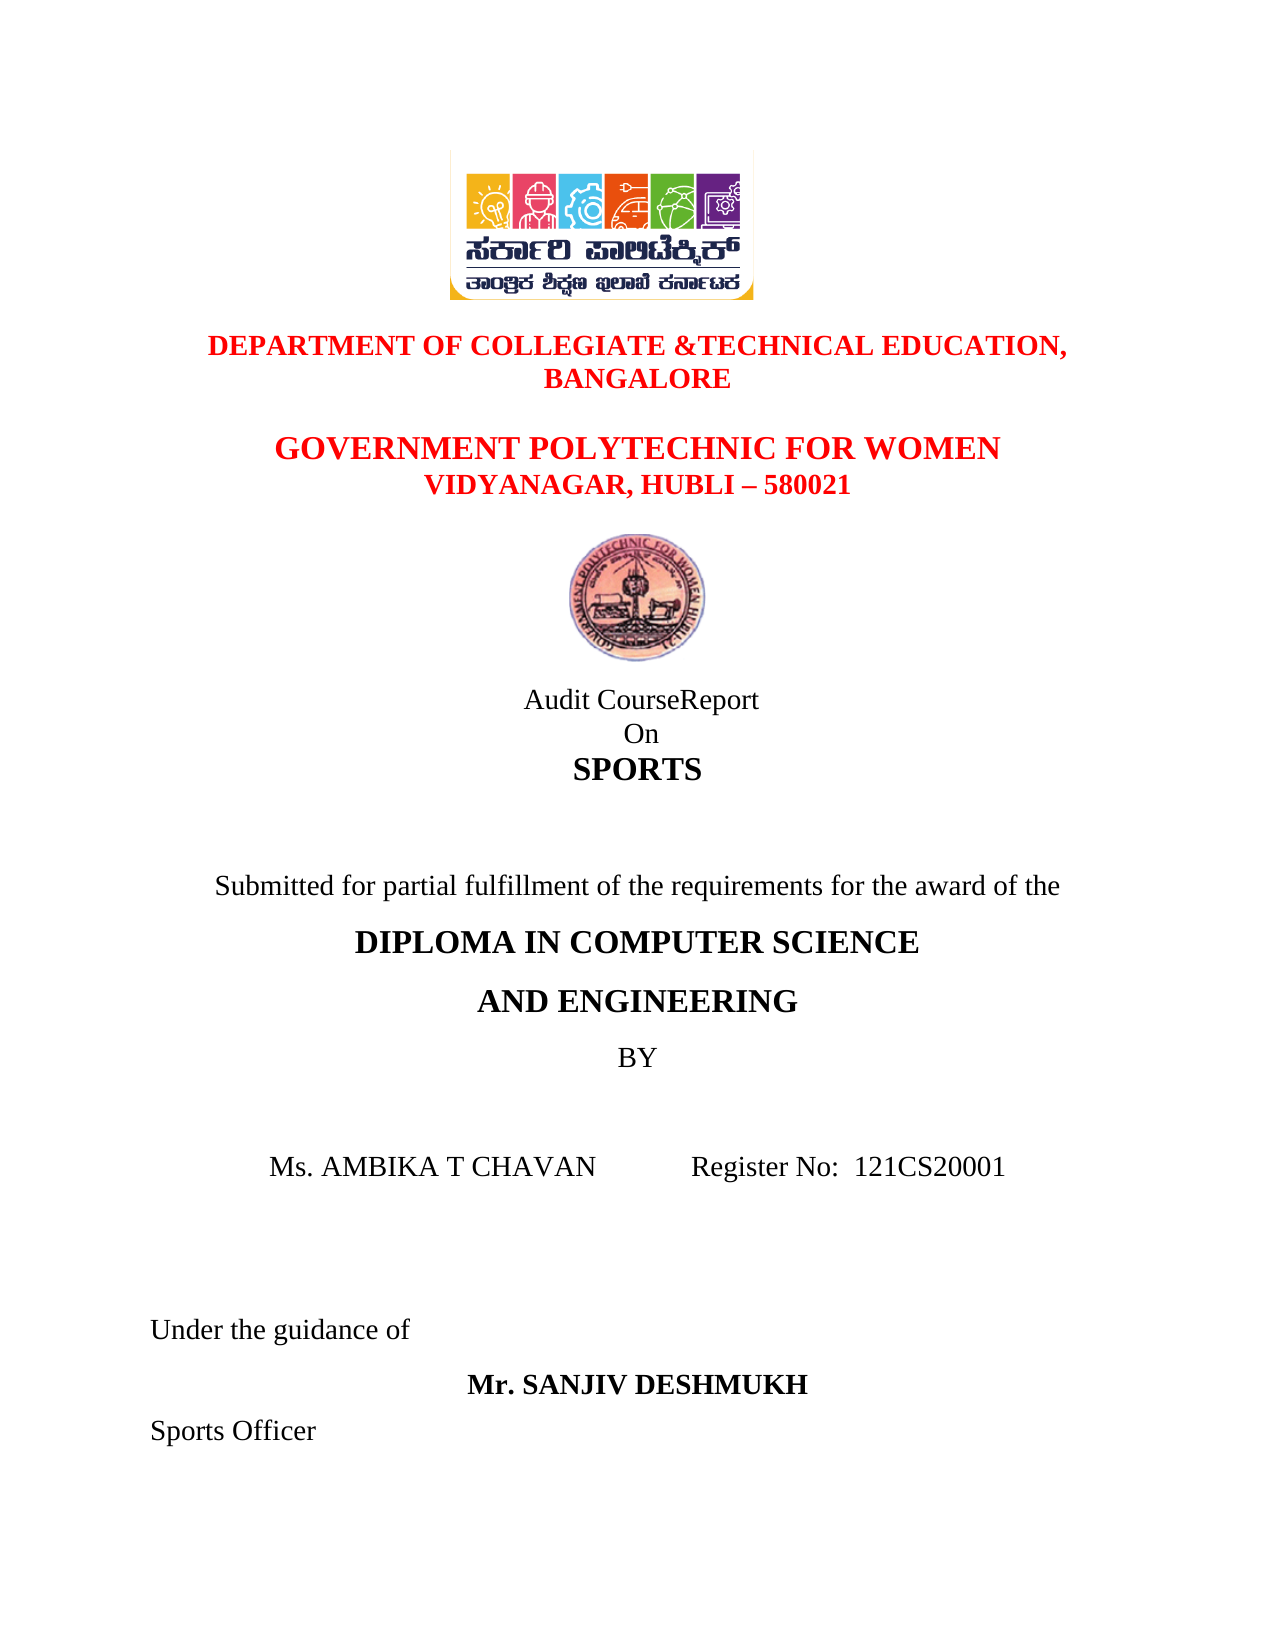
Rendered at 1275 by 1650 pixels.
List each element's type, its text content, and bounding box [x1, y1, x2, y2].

text Mr. SANJIV DESHMUKH [150, 1367, 1125, 1400]
text DIPLOMA IN COMPUTER SCIENCE [150, 922, 1125, 961]
text GOVERNMENT POLYTECHNIC FOR WOMEN [150, 429, 1125, 467]
text Audit CourseReport [150, 682, 1125, 716]
text Sports Officer [150, 1413, 1125, 1446]
picture [450, 150, 754, 300]
picture [569, 534, 706, 662]
text Submitted for partial fulfillment of the requirements for the award of the [150, 868, 1125, 901]
text Ms. AMBIKA T CHAVAN Register No: 121CS20001 [150, 1149, 1125, 1183]
text DEPARTMENT OF COLLEGIATE &TECHNICAL EDUCATION, BANGALORE [150, 328, 1125, 395]
text SPORTS [150, 749, 1125, 788]
text BY [150, 1041, 1125, 1074]
text AND ENGINEERING [150, 981, 1125, 1020]
text Under the guidance of [150, 1312, 1125, 1346]
text VIDYANAGAR, HUBLI – 580021 [150, 467, 1125, 501]
text On [150, 716, 1125, 749]
